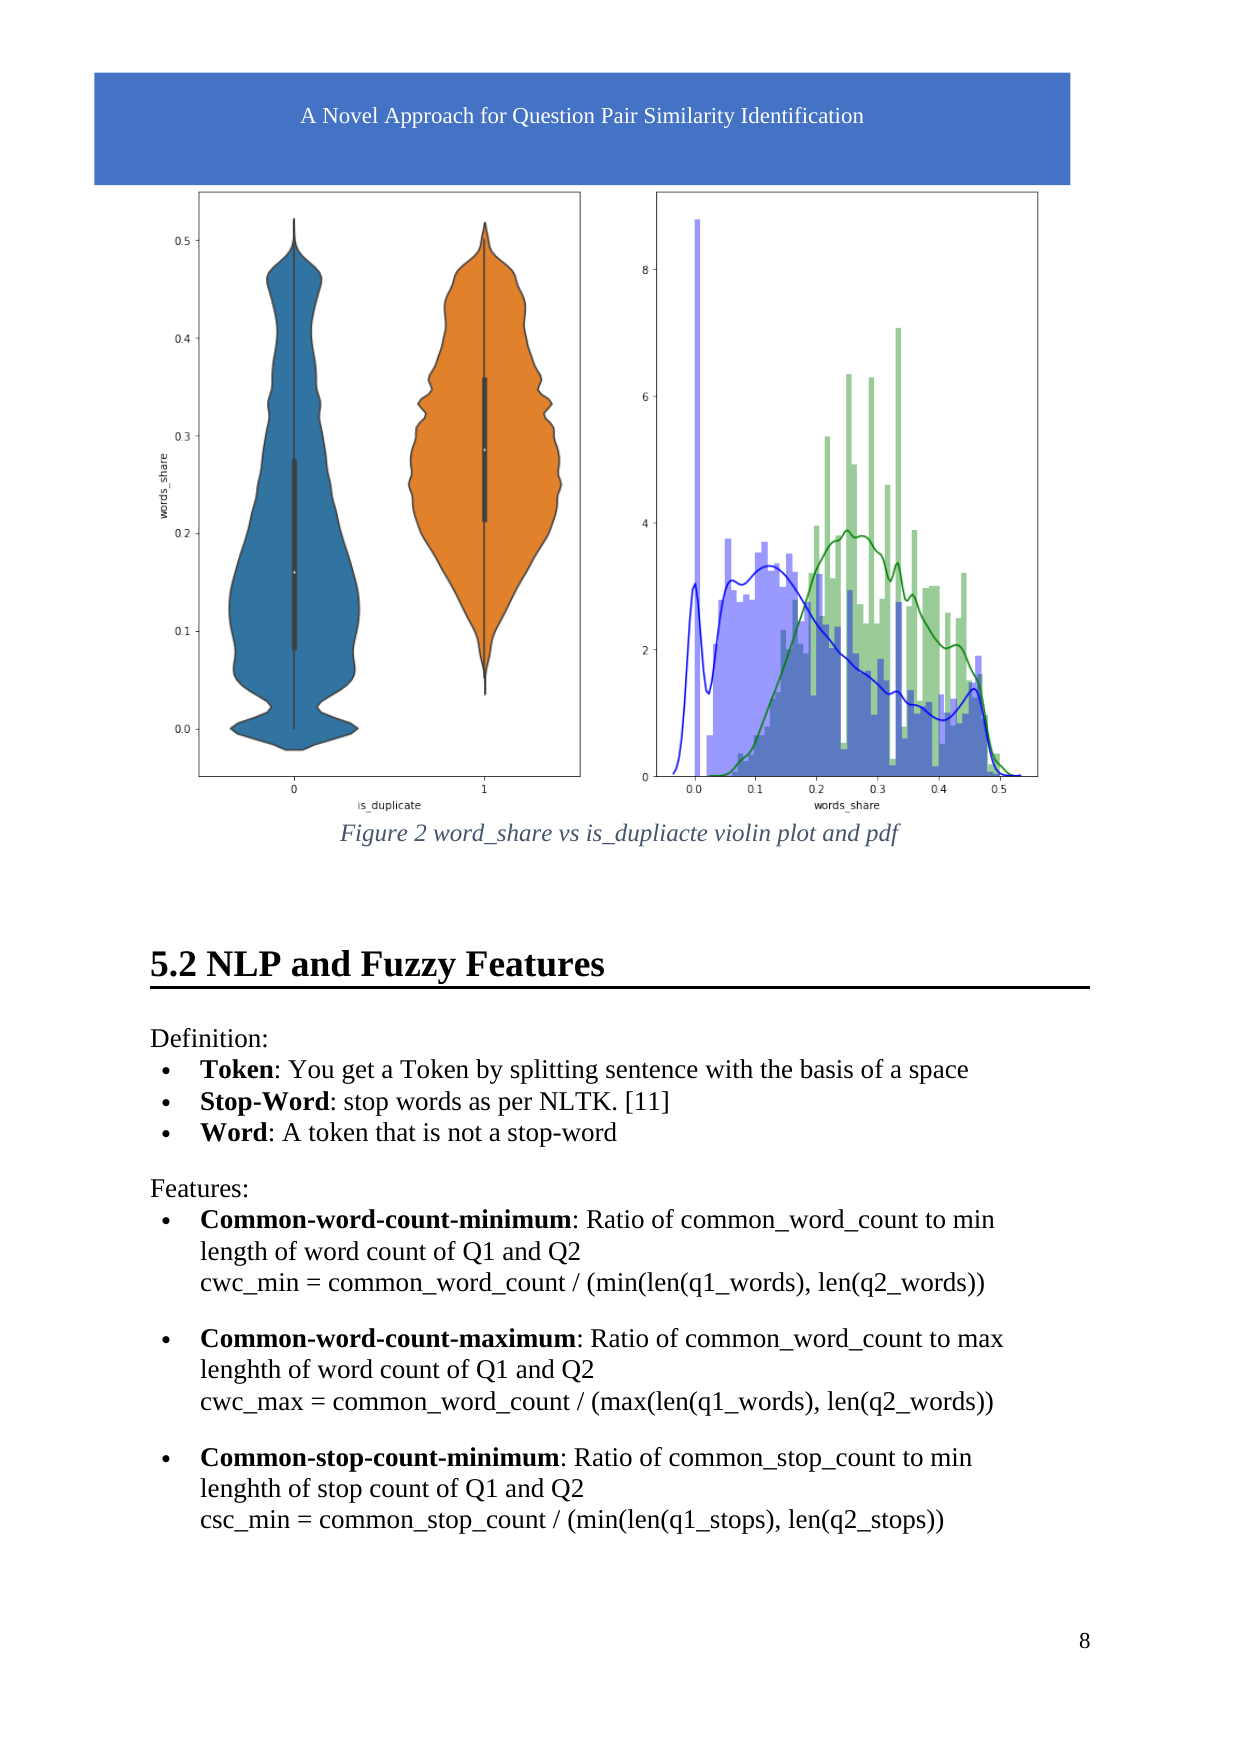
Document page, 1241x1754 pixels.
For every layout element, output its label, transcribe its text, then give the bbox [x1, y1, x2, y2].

list Common-stop-count-minimum: Ratio of common_stop_count to min lenghth of stop count of Q1 and Q2 csc_min = common_stop_count / (min(len(q1_stops), len(q2_stops)) [162, 1441, 1040, 1534]
text 5.2 NLP and Fuzzy Features [150, 941, 1090, 986]
list Stop-Word: stop words as per NLTK. [11] [162, 1084, 1040, 1116]
text Figure 2 word_share vs is_dupliacte violin plot and pdf [150, 818, 1090, 847]
list Common-word-count-maximum: Ratio of common_word_count to max lenghth of word count of Q1 and Q2 cwc_max = common_word_count / (max(len(q1_words), len(q2_words)) [162, 1322, 1040, 1416]
list Word: A token that is not a stop-word [162, 1116, 1040, 1147]
text Definition: [150, 1022, 1090, 1053]
list Common-word-count-minimum: Ratio of common_word_count to min length of word count of Q1 and Q2 cwc_min = common_word_count / (min(len(q1_words), len(q2_words)) [162, 1203, 1040, 1297]
list Token: You get a Token by splitting sentence with the basis of a space [162, 1053, 1040, 1084]
text Features: [150, 1172, 1090, 1203]
picture [150, 186, 1045, 818]
